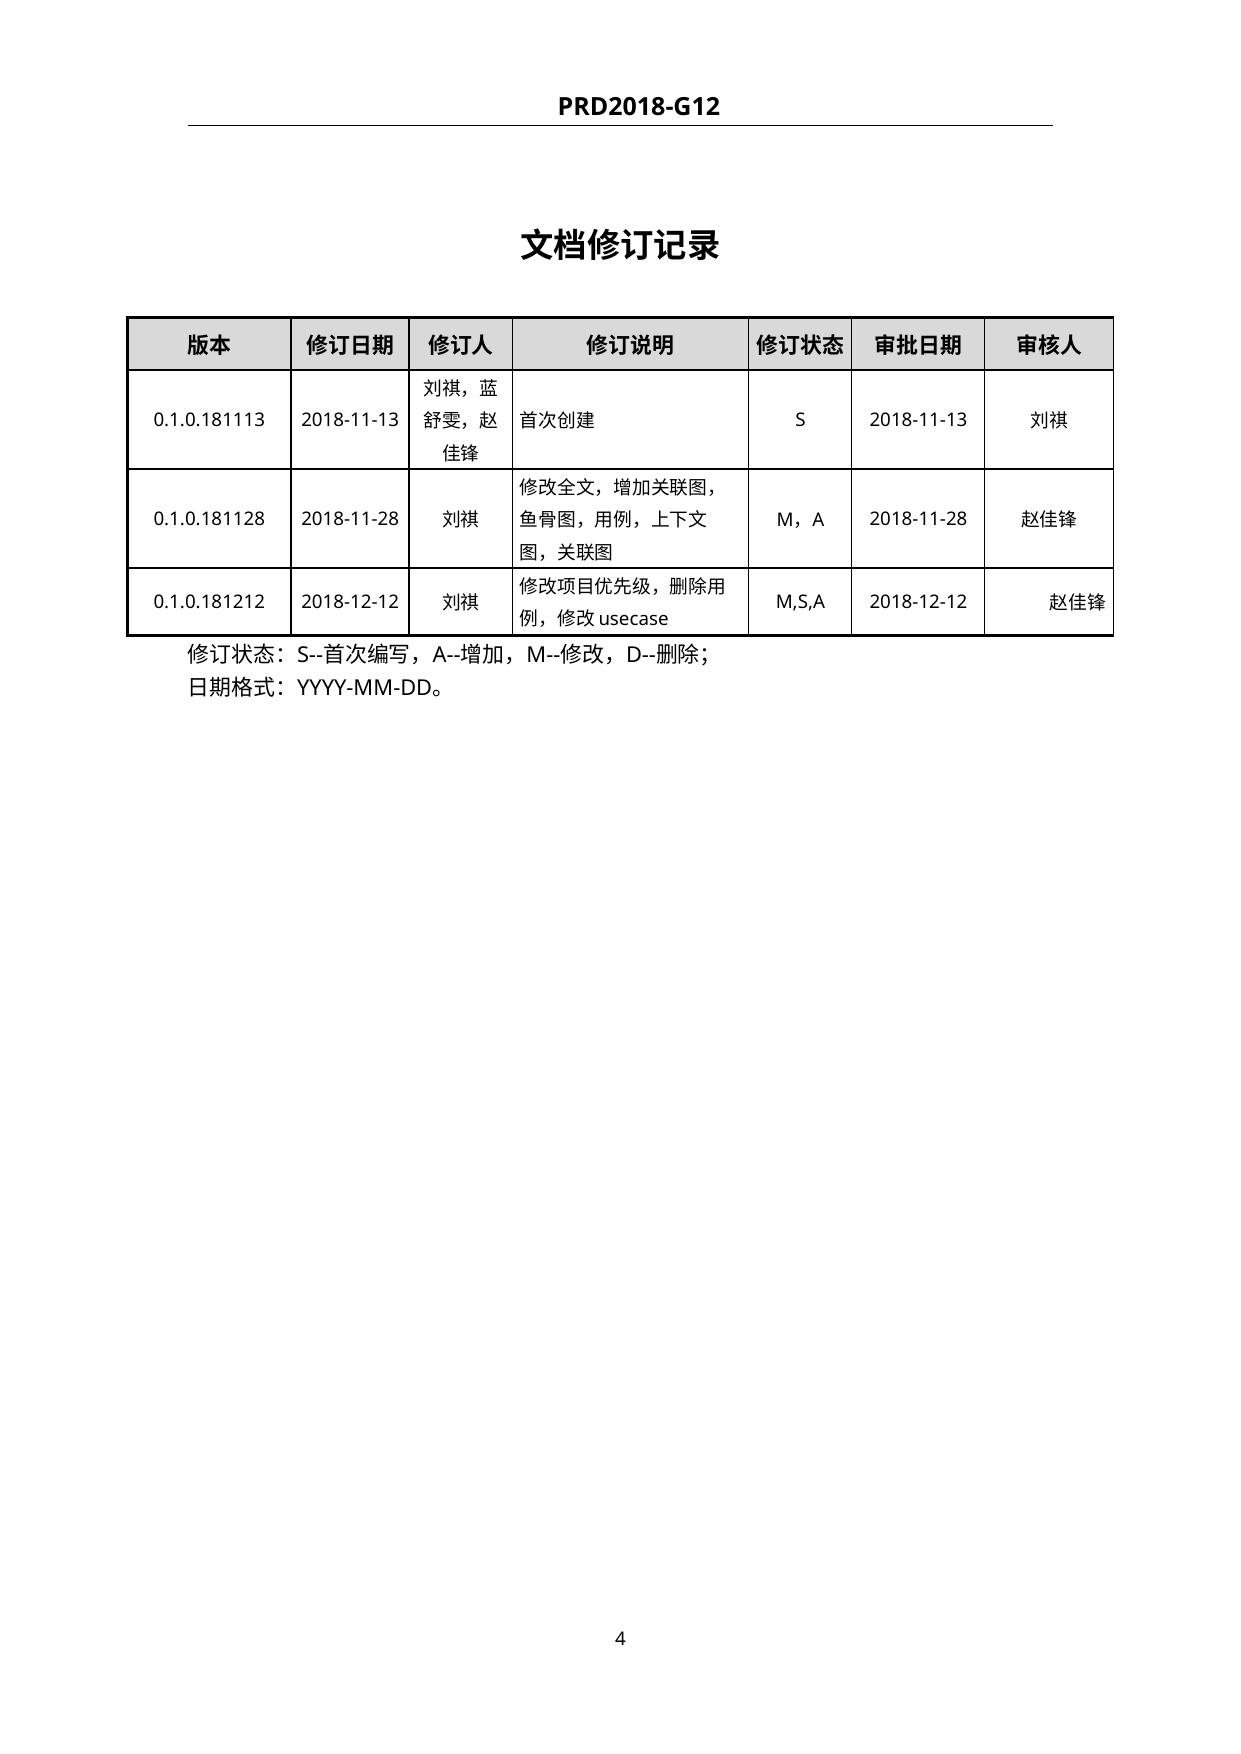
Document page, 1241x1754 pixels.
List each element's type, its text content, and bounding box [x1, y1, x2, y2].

table_cell 2018-11-28 [852, 470, 984, 567]
table_cell 修改项目优先级，删除用例，修改usecase [513, 569, 748, 634]
table_cell 赵佳锋 [985, 470, 1113, 567]
table_cell 2018-11-28 [292, 470, 408, 567]
table_header 版本 [129, 319, 290, 369]
table_cell M,S,A [749, 569, 851, 634]
table_cell 2018-12-12 [292, 569, 408, 634]
table_header 修订日期 [292, 319, 408, 369]
table_cell 赵佳锋 [985, 569, 1113, 634]
table_header 修订说明 [513, 319, 748, 369]
text 修订状态：S--首次编写，A--增加，M--修改，D--删除； [187, 637, 1053, 669]
table_header 审核人 [985, 319, 1113, 369]
table_header 修订状态 [749, 319, 851, 369]
table_cell 0.1.0.181128 [129, 470, 290, 567]
text 文档修订记录 [187, 211, 1053, 276]
table_header 审批日期 [852, 319, 984, 369]
table_cell 0.1.0.181212 [129, 569, 290, 634]
table_cell 刘祺，蓝舒雯，赵佳锋 [410, 371, 512, 468]
table_cell M，A [749, 470, 851, 567]
table_cell 刘祺 [410, 470, 512, 567]
table_cell 首次创建 [513, 371, 748, 468]
table_cell 0.1.0.181113 [129, 371, 290, 468]
table_cell S [749, 371, 851, 468]
table_cell 2018-12-12 [852, 569, 984, 634]
table_header 修订人 [410, 319, 512, 369]
table_cell 刘祺 [985, 371, 1113, 468]
table_cell 2018-11-13 [292, 371, 408, 468]
table_cell 2018-11-13 [852, 371, 984, 468]
table_cell 修改全文，增加关联图，鱼骨图，用例，上下文图，关联图 [513, 470, 748, 567]
text 日期格式：YYYY-MM-DD。 [187, 669, 1053, 702]
table_cell 刘祺 [410, 569, 512, 634]
